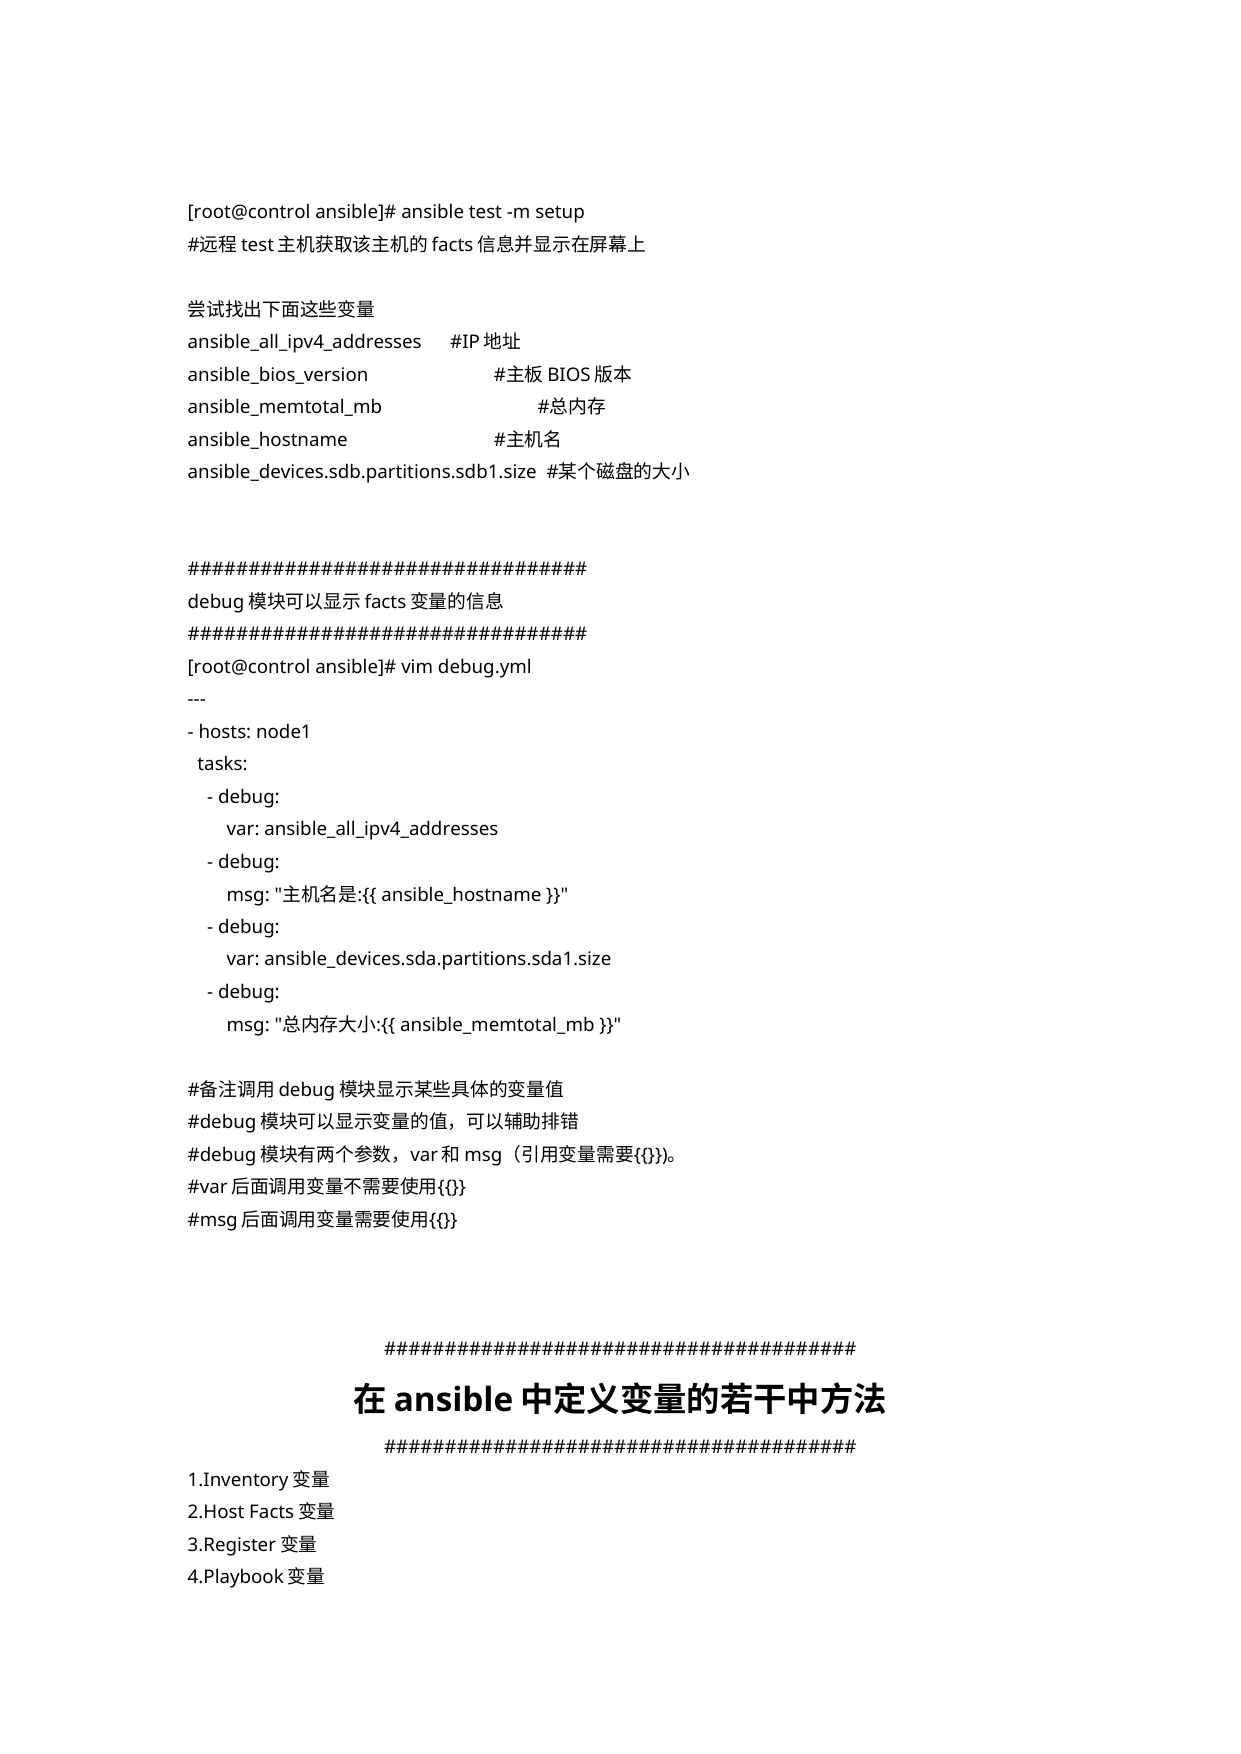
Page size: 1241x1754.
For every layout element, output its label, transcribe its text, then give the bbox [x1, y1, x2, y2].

text debug模块可以显示facts变量的信息 [187, 584, 1053, 617]
text #msg后面调用变量需要使用{{}} [187, 1202, 1053, 1234]
text 4.Playbook变量 [187, 1559, 1053, 1592]
text var: ansible_devices.sda.partitions.sda1.size [187, 942, 1053, 974]
text var: ansible_all_ipv4_addresses [187, 812, 1053, 844]
text ####################################### [187, 1429, 1053, 1462]
text 2.Host Facts变量 [187, 1494, 1053, 1527]
text - debug: [187, 974, 1053, 1007]
text [root@control ansible]# ansible test -m setup [187, 194, 1053, 227]
text ansible_all_ipv4_addresses #IP地址 [187, 324, 1053, 357]
text tasks: [187, 747, 1053, 779]
text #远程test主机获取该主机的facts信息并显示在屏幕上 [187, 227, 1053, 259]
text #debug模块可以显示变量的值，可以辅助排错 [187, 1104, 1053, 1137]
text - debug: [187, 909, 1053, 942]
text [root@control ansible]# vim debug.yml [187, 649, 1053, 682]
text ansible_devices.sdb.partitions.sdb1.size #某个磁盘的大小 [187, 454, 1053, 487]
text 在ansible中定义变量的若干中方法 [187, 1364, 1053, 1429]
text 3.Register变量 [187, 1527, 1053, 1559]
text ################################# [187, 552, 1053, 584]
text ansible_hostname #主机名 [187, 422, 1053, 454]
text #var后面调用变量不需要使用{{}} [187, 1169, 1053, 1202]
text - debug: [187, 779, 1053, 812]
text - hosts: node1 [187, 714, 1053, 747]
text --- [187, 682, 1053, 714]
text #备注调用debug模块显示某些具体的变量值 [187, 1072, 1053, 1104]
text msg: "主机名是:{{ ansible_hostname }}" [187, 877, 1053, 909]
text ansible_bios_version #主板BIOS版本 [187, 357, 1053, 389]
text ansible_memtotal_mb #总内存 [187, 389, 1053, 422]
text ####################################### [187, 1332, 1053, 1364]
text 尝试找出下面这些变量 [187, 292, 1053, 324]
text 1.Inventory变量 [187, 1462, 1053, 1494]
text ################################# [187, 617, 1053, 649]
text - debug: [187, 844, 1053, 877]
text #debug模块有两个参数，var和msg（引用变量需要{{}})。 [187, 1137, 1053, 1169]
text msg: "总内存大小:{{ ansible_memtotal_mb }}" [187, 1007, 1053, 1039]
